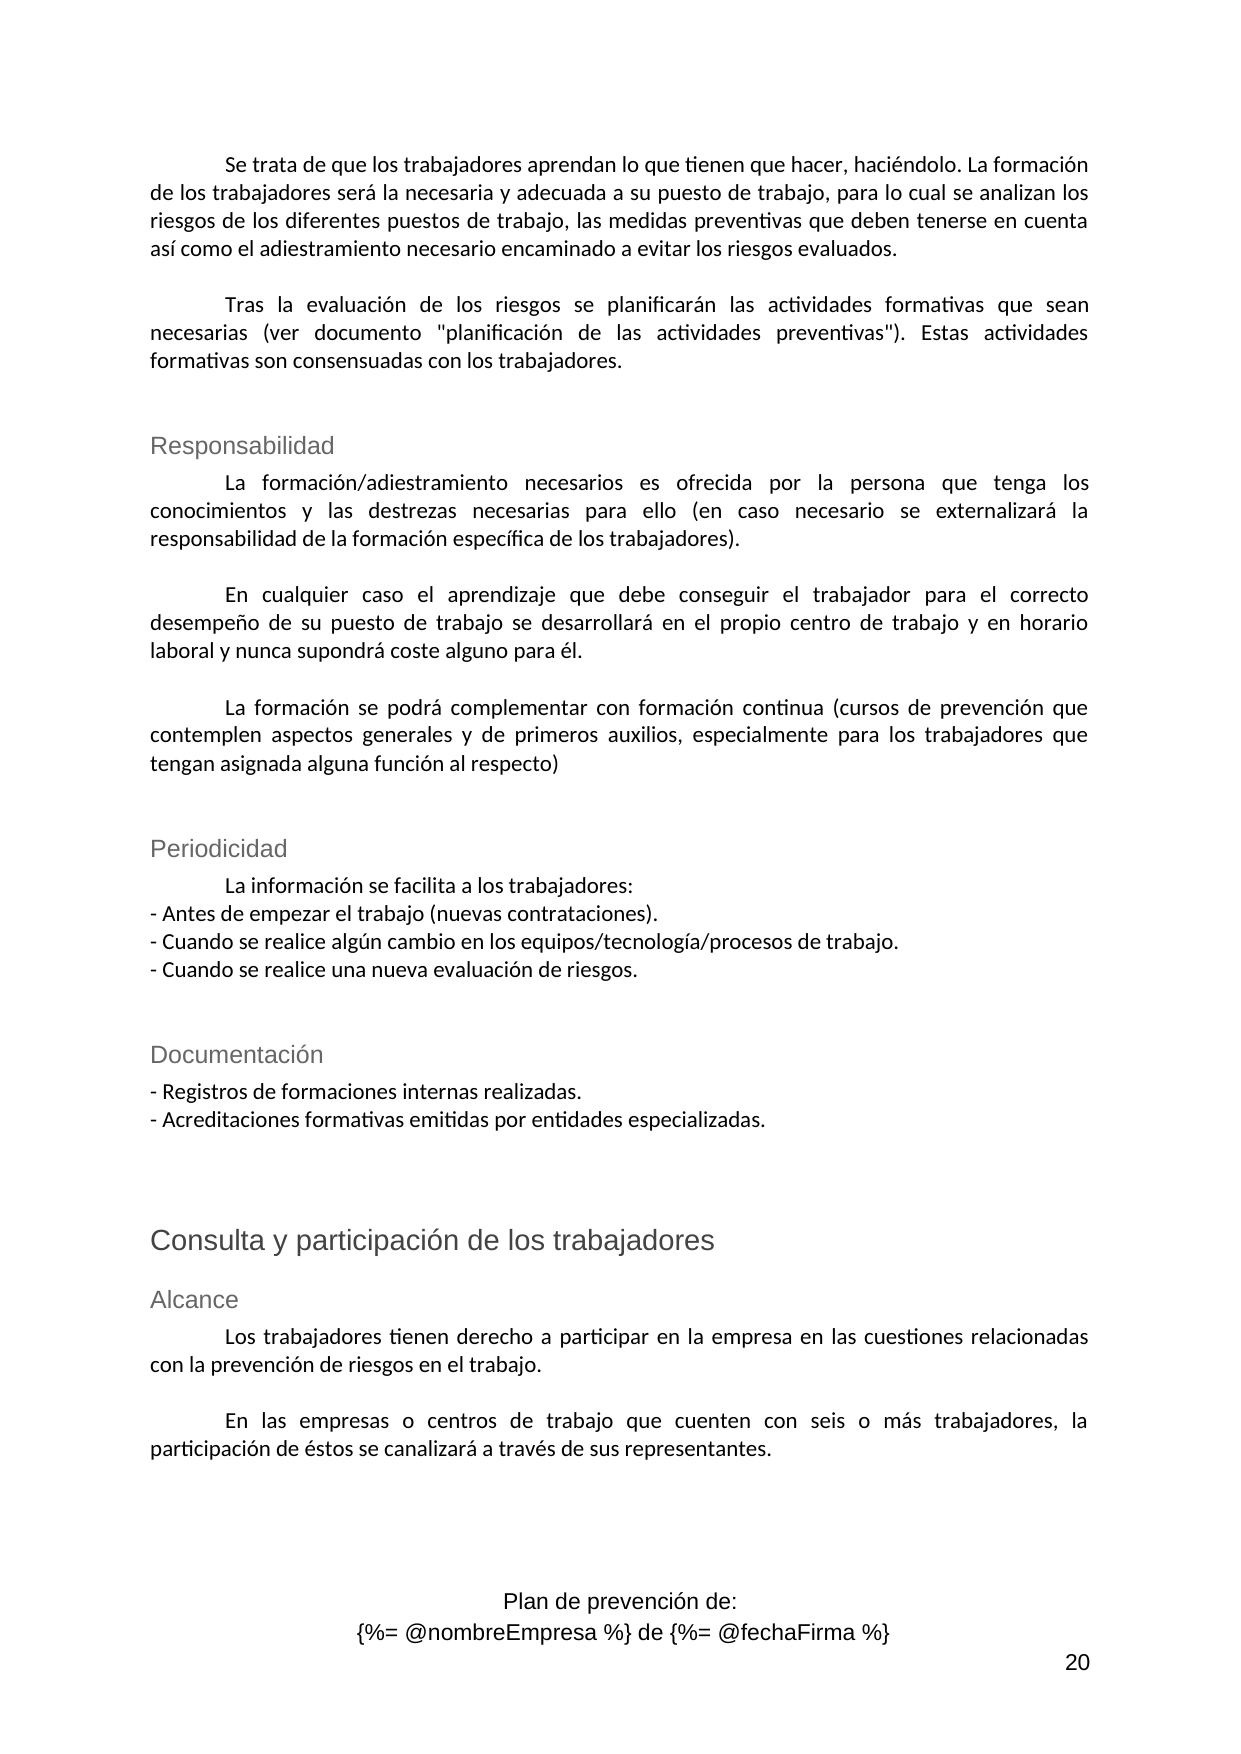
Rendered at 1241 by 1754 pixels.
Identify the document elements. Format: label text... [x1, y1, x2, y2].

text Los trabajadores tienen derecho a participar en la empresa en las cuestiones relacionadas con la prevención de riesgos en el trabajo. [150, 1322, 1090, 1378]
text Se trata de que los trabajadores aprendan lo que tienen que hacer, haciéndolo. La formación de los trabajadores será la necesaria y adecuada a su puesto de trabajo, para lo cual se analizan los riesgos de los diferentes puestos de trabajo, las medidas preventivas que deben tenerse en cuenta así como el adiestramiento necesario encaminado a evitar los riesgos evaluados. [150, 150, 1090, 262]
text - Registros de formaciones internas realizadas. [150, 1077, 1090, 1105]
text En las empresas o centros de trabajo que cuenten con seis o más trabajadores, la participación de éstos se canalizará a través de sus representantes. [150, 1407, 1090, 1463]
text En cualquier caso el aprendizaje que debe conseguir el trabajador para el correcto desempeño de su puesto de trabajo se desarrollará en el propio centro de trabajo y en horario laboral y nunca supondrá coste alguno para él. [150, 581, 1090, 664]
text - Acreditaciones formativas emitidas por entidades especializadas. [150, 1105, 1090, 1133]
subtitle Documentación [150, 1040, 1090, 1069]
text Tras la evaluación de los riesgos se planificarán las actividades formativas que sean necesarias (ver documento "planificación de las actividades preventivas"). Estas actividades formativas son consensuadas con los trabajadores. [150, 290, 1090, 374]
subtitle Responsabilidad [150, 431, 1090, 460]
text - Cuando se realice algún cambio en los equipos/tecnología/procesos de trabajo. [150, 927, 1090, 955]
text - Cuando se realice una nueva evaluación de riesgos. [150, 955, 1090, 983]
text La formación/adiestramiento necesarios es ofrecida por la persona que tenga los conocimientos y las destrezas necesarias para ello (en caso necesario se externalizará la responsabilidad de la formación específica de los trabajadores). [150, 468, 1090, 552]
subtitle Consulta y participación de los trabajadores [150, 1223, 1090, 1256]
subtitle Periodicidad [150, 834, 1090, 863]
text La formación se podrá complementar con formación continua (cursos de prevención que contemplen aspectos generales y de primeros auxilios, especialmente para los trabajadores que tengan asignada alguna función al respecto) [150, 693, 1090, 777]
text La información se facilita a los trabajadores: [150, 871, 1090, 899]
subtitle Alcance [150, 1285, 1090, 1314]
text - Antes de empezar el trabajo (nuevas contrataciones). [150, 899, 1090, 927]
